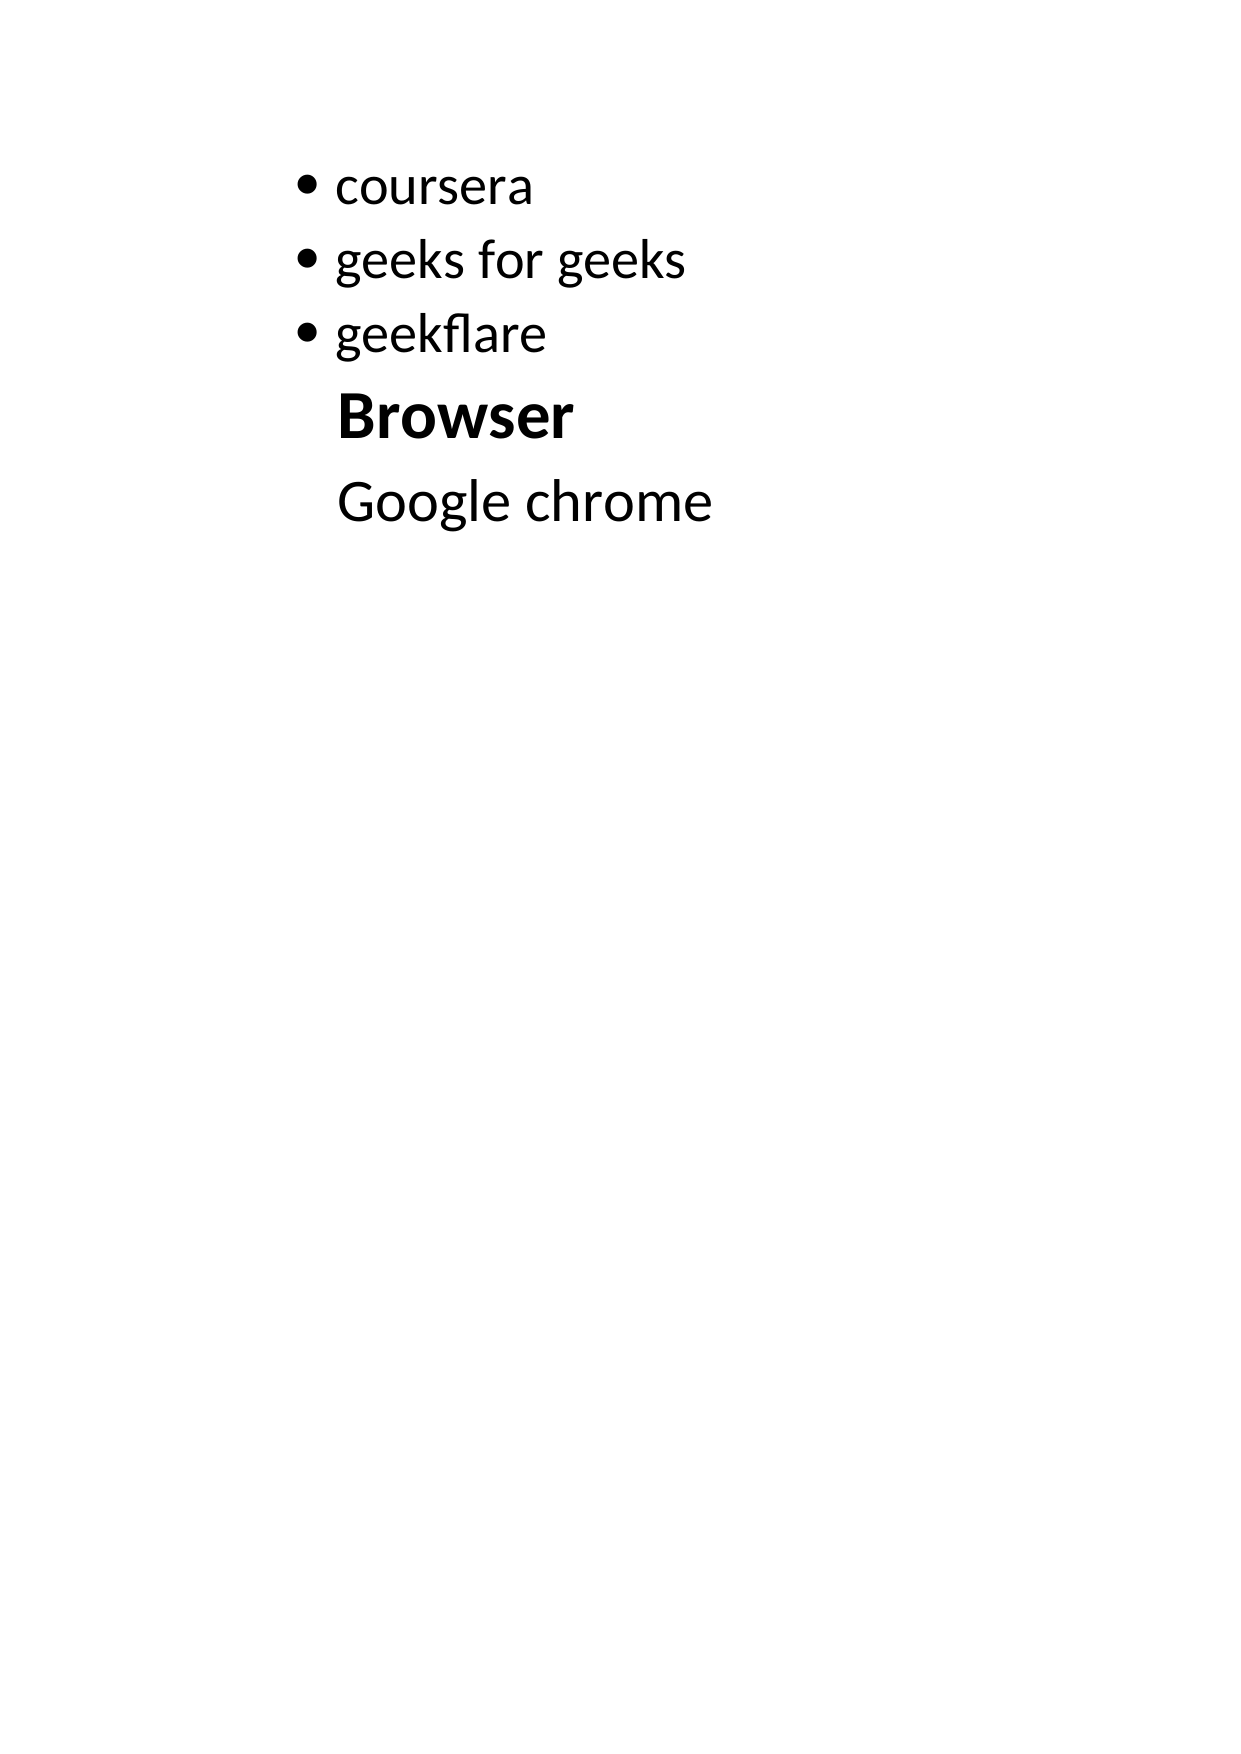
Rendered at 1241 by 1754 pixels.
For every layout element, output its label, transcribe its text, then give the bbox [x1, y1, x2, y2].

list Browser [337, 372, 1090, 456]
list geekflare [298, 298, 1090, 367]
list geeks for geeks [298, 224, 1090, 293]
list coursera [298, 150, 1090, 219]
list Google chrome [337, 463, 1090, 537]
